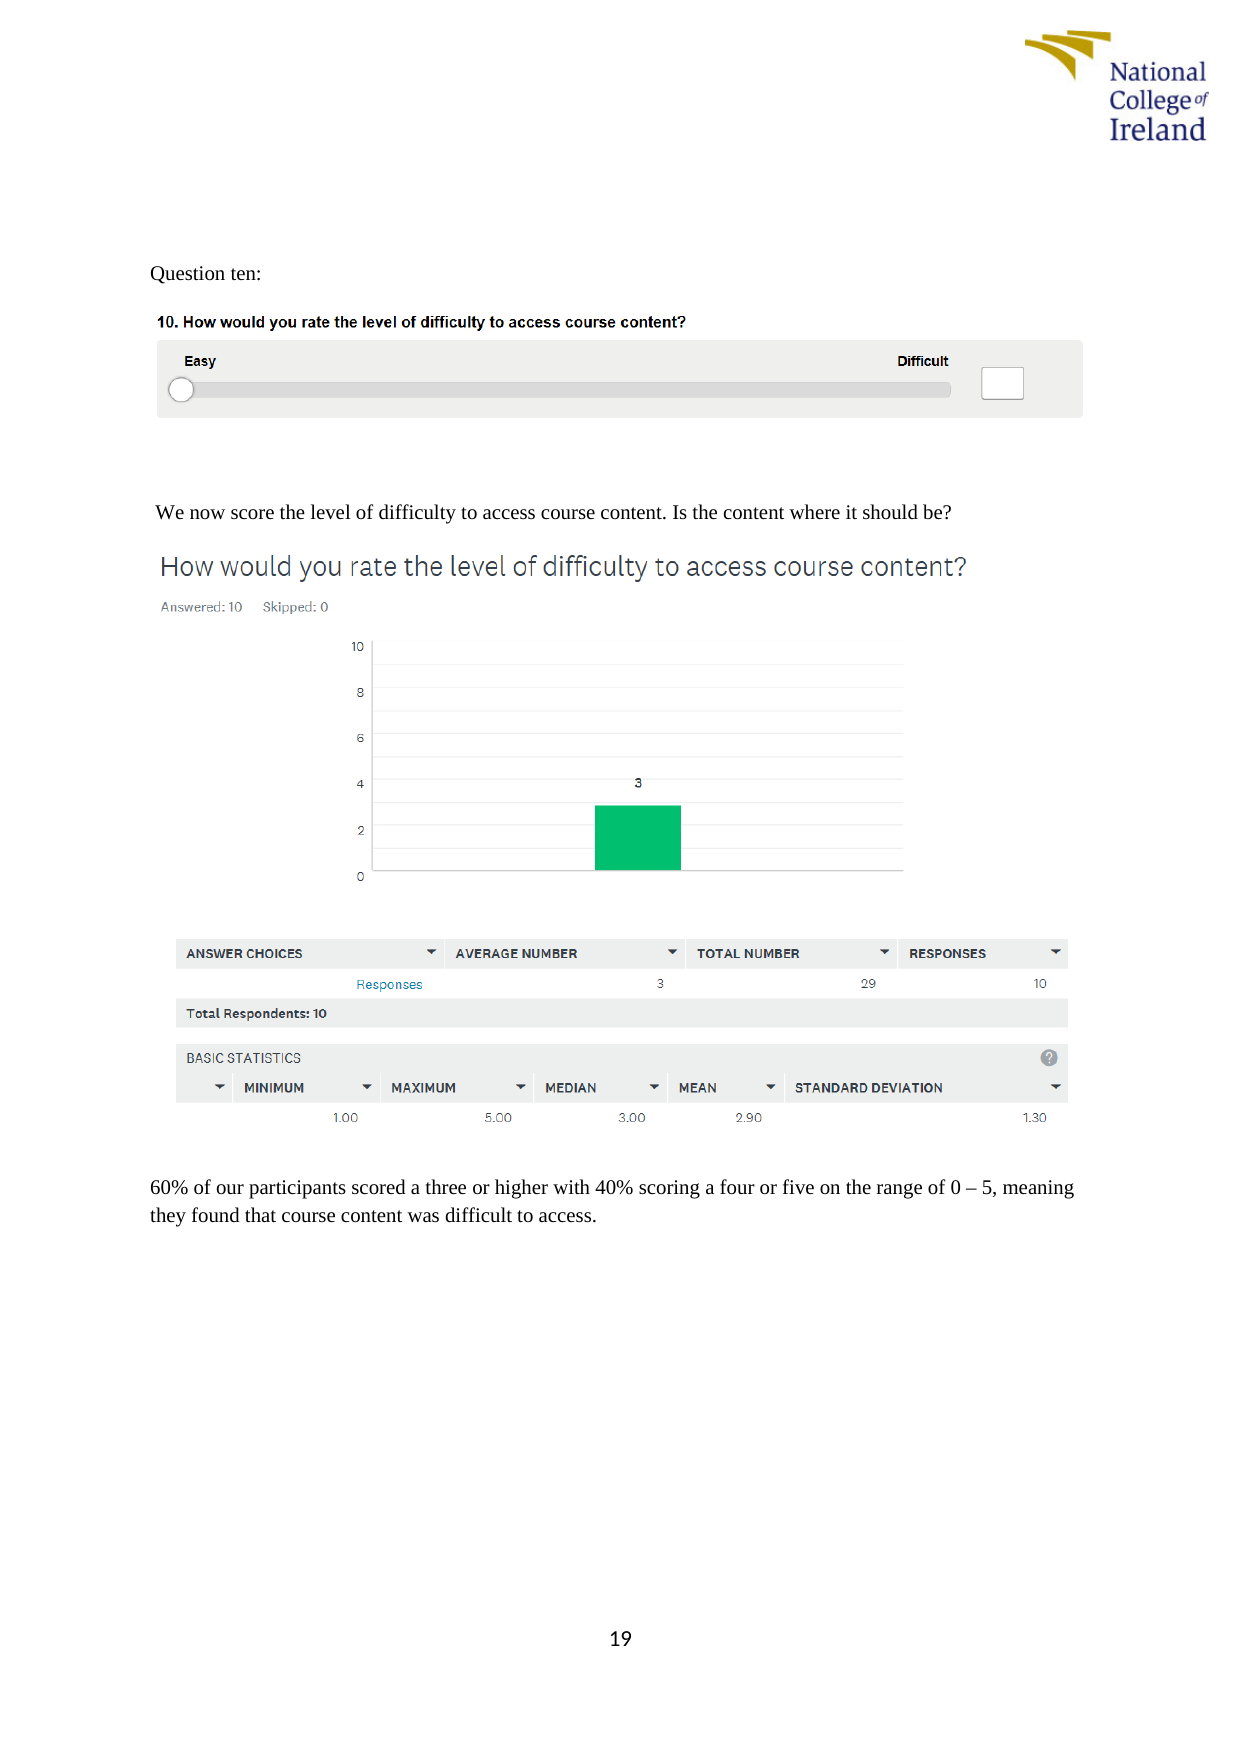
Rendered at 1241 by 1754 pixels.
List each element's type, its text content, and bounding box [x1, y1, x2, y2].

picture [1025, 30, 1209, 141]
picture [150, 548, 1091, 1151]
text We now score the level of difficulty to access course content. Is the content where it should be? [150, 499, 1090, 524]
text 60% of our participants scored a three or higher with 40% scoring a four or five on the range of 0 – 5, meaning they found that course content was difficult to access. [150, 1175, 1090, 1227]
text Question ten: [150, 261, 1090, 285]
picture [150, 309, 1091, 427]
